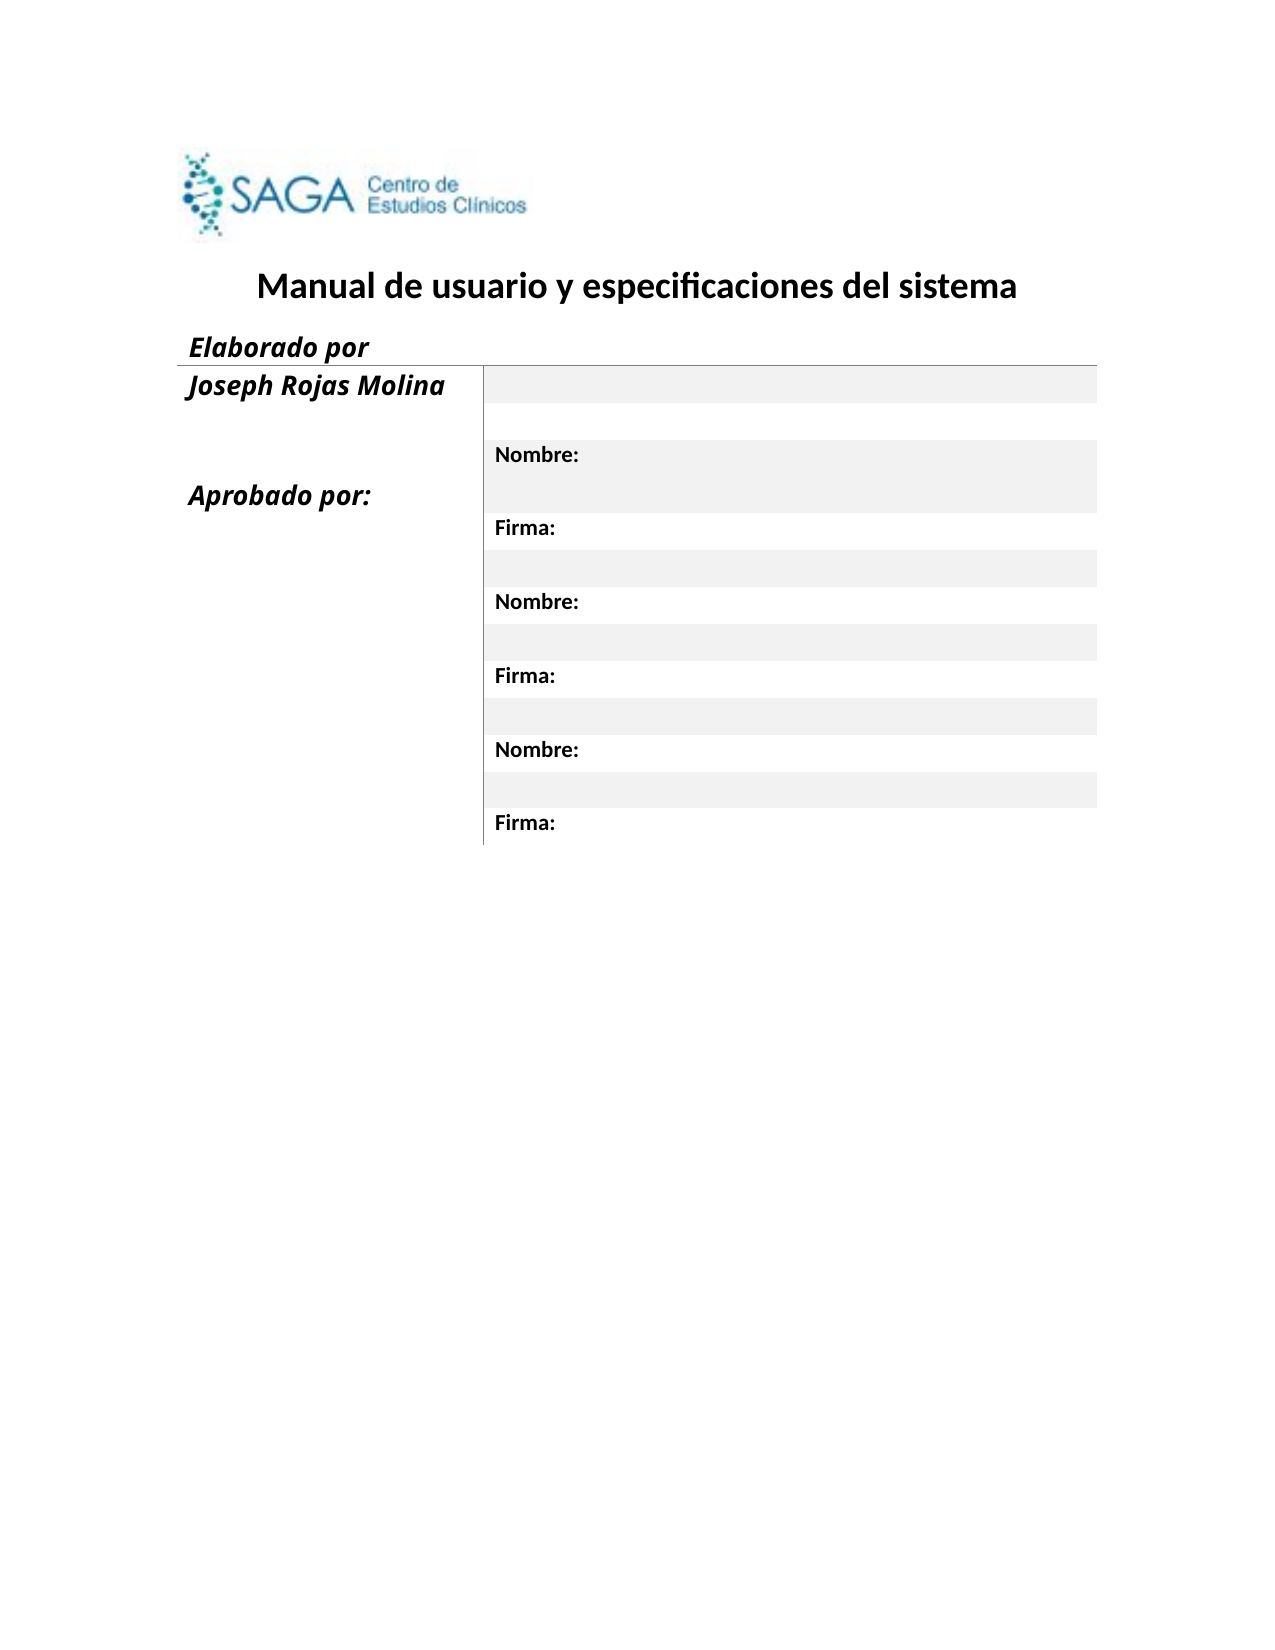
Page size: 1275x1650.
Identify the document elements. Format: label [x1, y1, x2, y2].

picture [177, 147, 534, 243]
